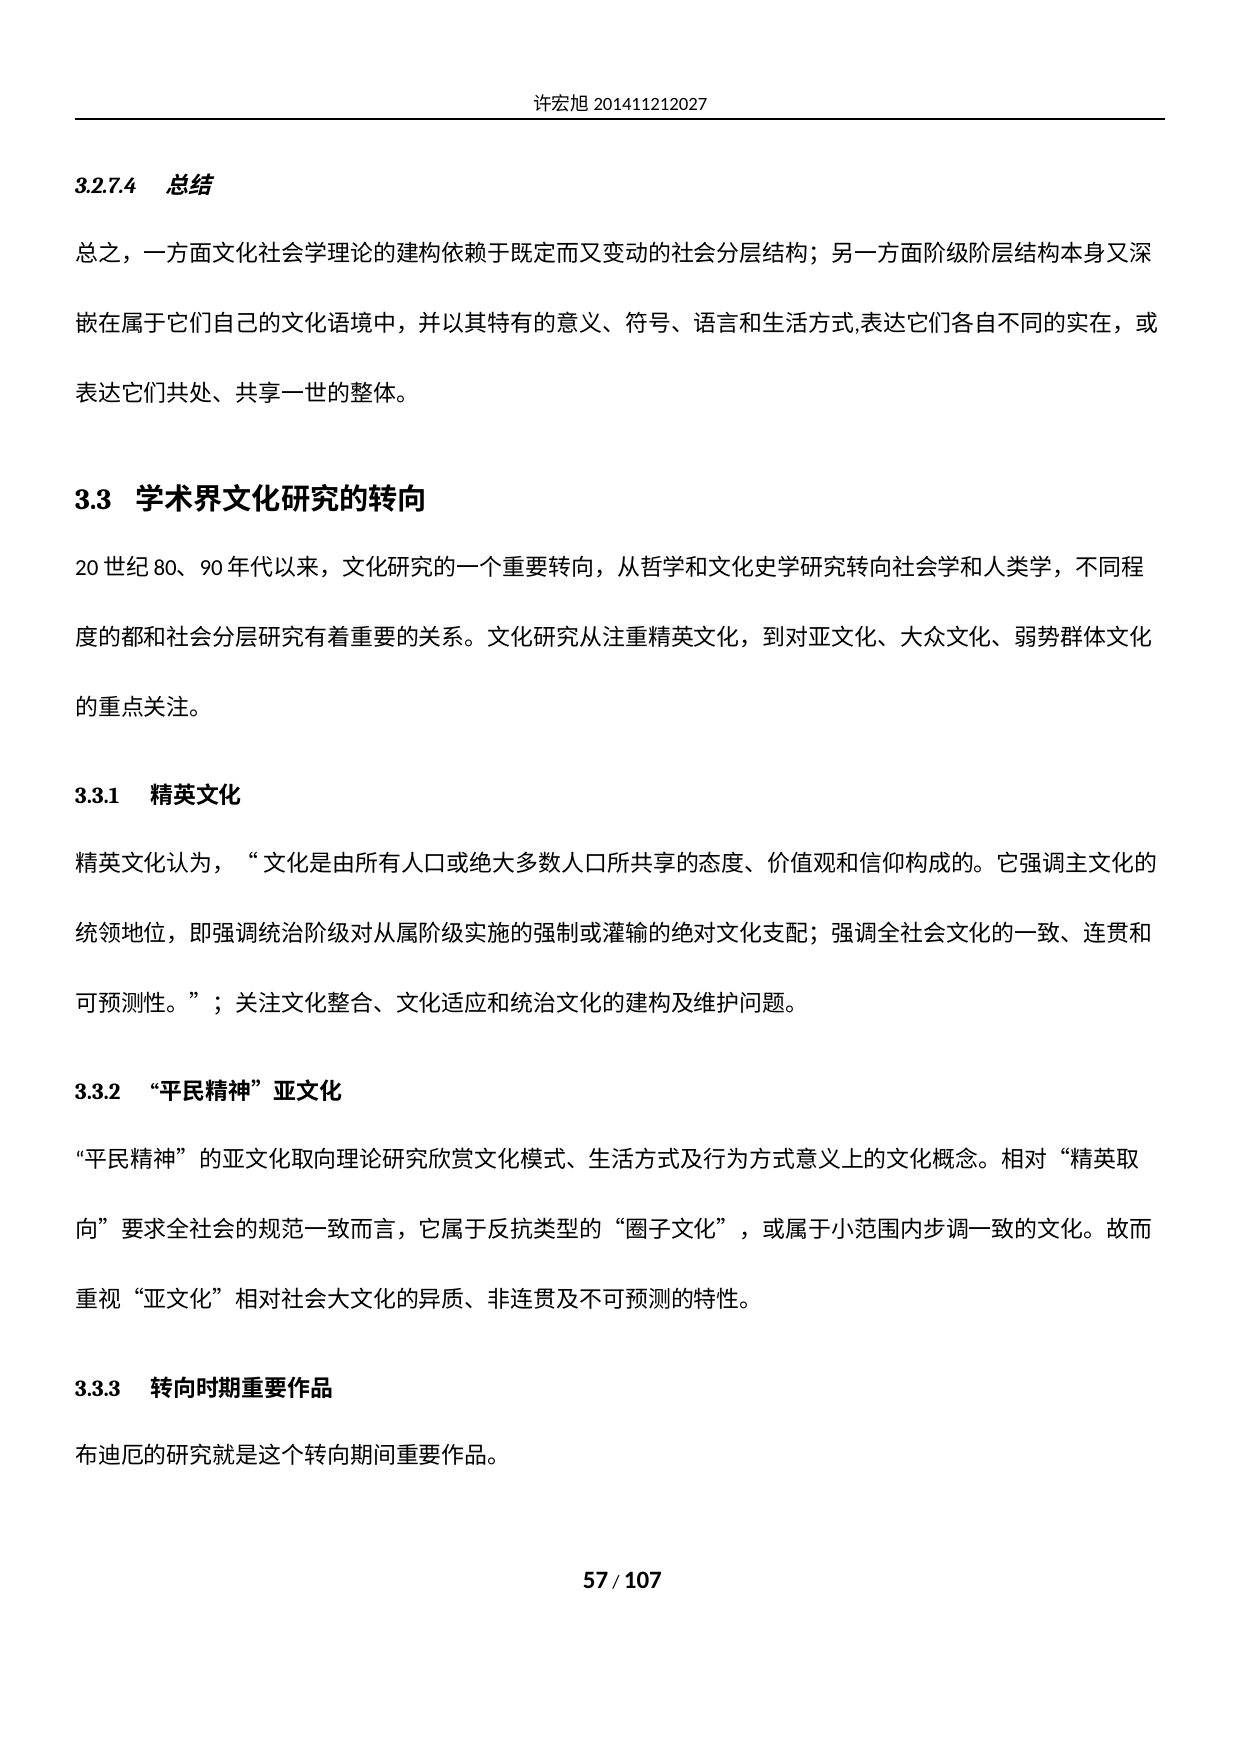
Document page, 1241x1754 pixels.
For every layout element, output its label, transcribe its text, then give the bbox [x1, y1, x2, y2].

subtitle 学术界文化研究的转向 [75, 464, 1165, 529]
text 20世纪80、90年代以来，文化研究的一个重要转向，从哲学和文化史学研究转向社会学和人类学，不同程度的都和社会分层研究有着重要的关系。文化研究从注重精英文化，到对亚文化、大众文化、弱势群体文化的重点关注。 [75, 532, 1165, 738]
subtitle “平民精神”亚文化 [75, 1057, 1165, 1122]
subtitle 转向时期重要作品 [75, 1354, 1165, 1419]
text 总之，一方面文化社会学理论的建构依赖于既定而又变动的社会分层结构；另一方面阶级阶层结构本身又深嵌在属于它们自己的文化语境中，并以其特有的意义、符号、语言和生活方式,表达它们各自不同的实在，或表达它们共处、共享一世的整体。 [75, 219, 1165, 424]
text “平民精神”的亚文化取向理论研究欣赏文化模式、生活方式及行为方式意义上的文化概念。相对“精英取向”要求全社会的规范一致而言，它属于反抗类型的“圈子文化”，或属于小范围内步调一致的文化。故而重视“亚文化”相对社会大文化的异质、非连贯及不可预测的特性。 [75, 1125, 1165, 1330]
subtitle 总结 [75, 151, 1165, 216]
text 布迪厄的研究就是这个转向期间重要作品。 [75, 1421, 1165, 1486]
subtitle 精英文化 [75, 761, 1165, 826]
text 精英文化认为，“ 文化是由所有人口或绝大多数人口所共享的态度、价值观和信仰构成的。它强调主文化的统领地位，即强调统治阶级对从属阶级实施的强制或灌输的绝对文化支配；强调全社会文化的一致、连贯和可预测性。”；关注文化整合、文化适应和统治文化的建构及维护问题。 [75, 829, 1165, 1034]
